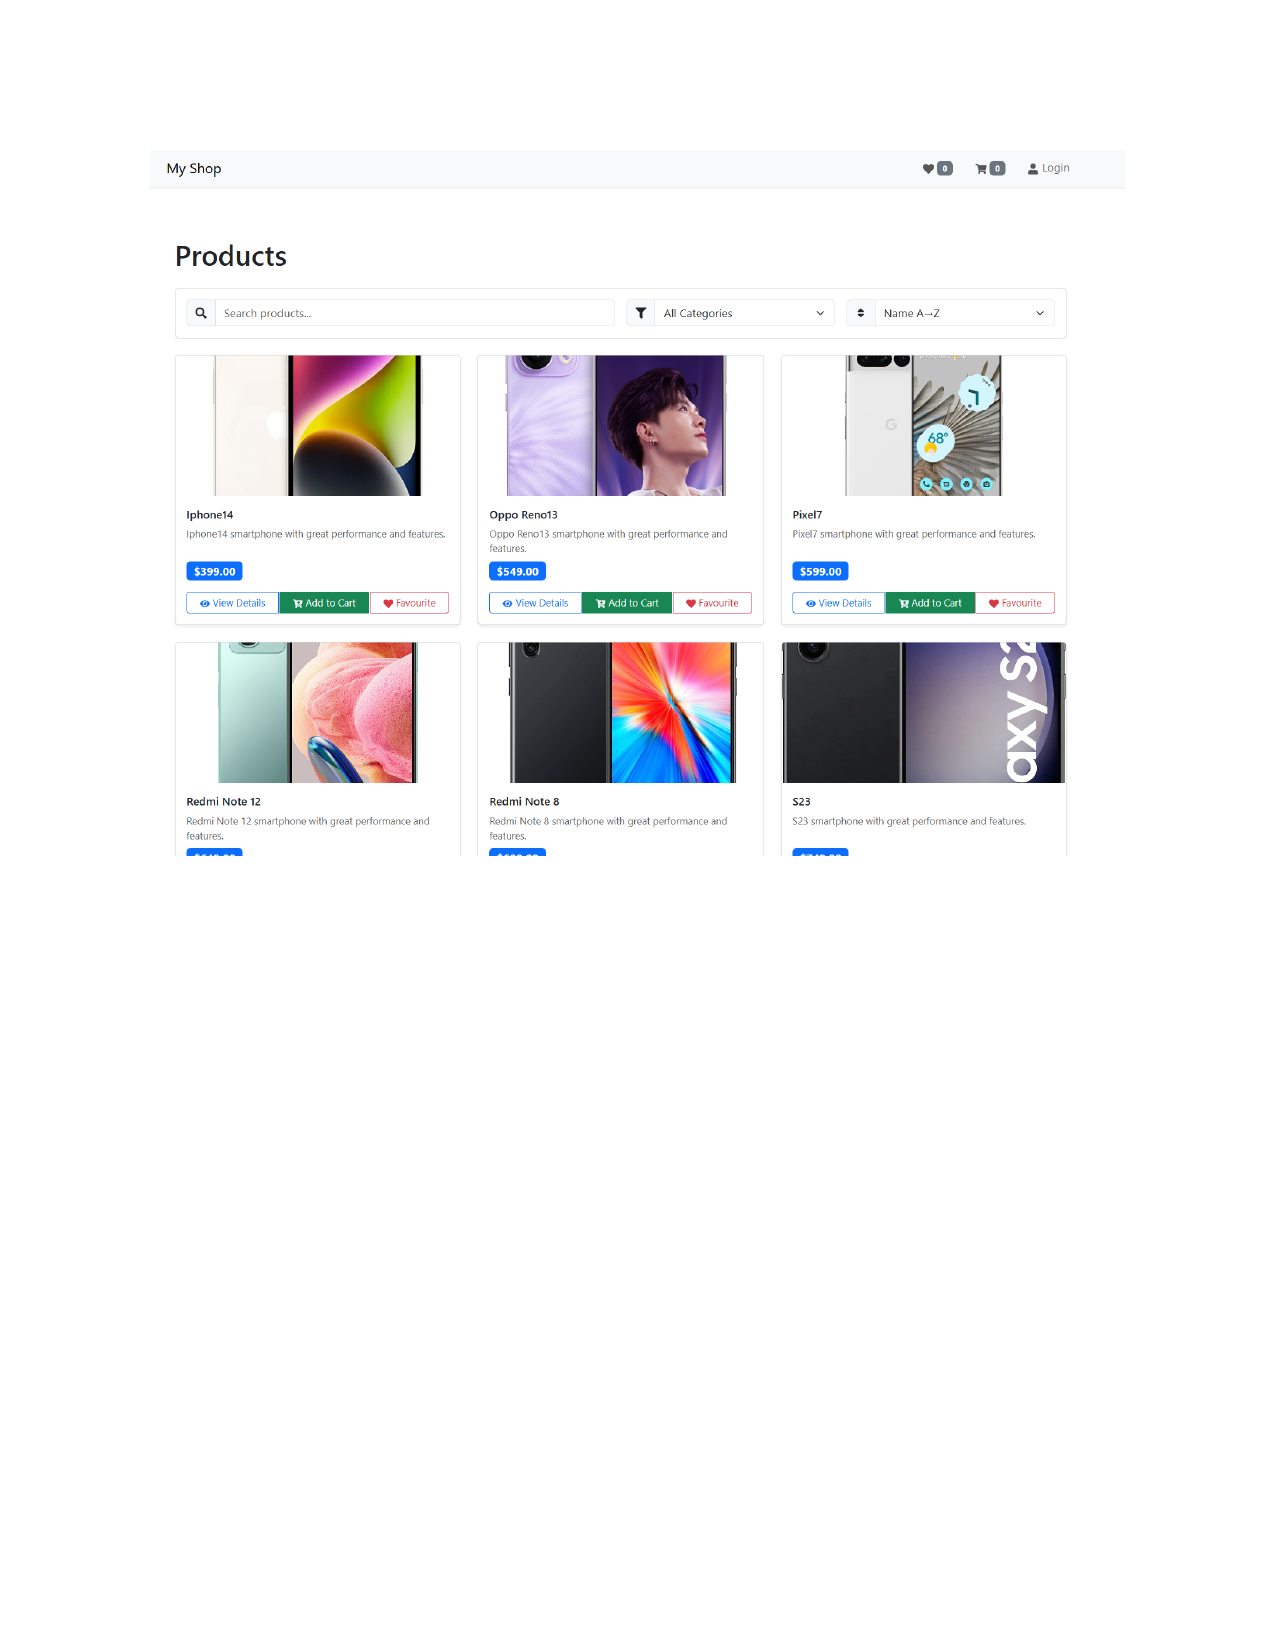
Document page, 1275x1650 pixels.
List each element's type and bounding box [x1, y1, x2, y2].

picture [150, 150, 1125, 856]
